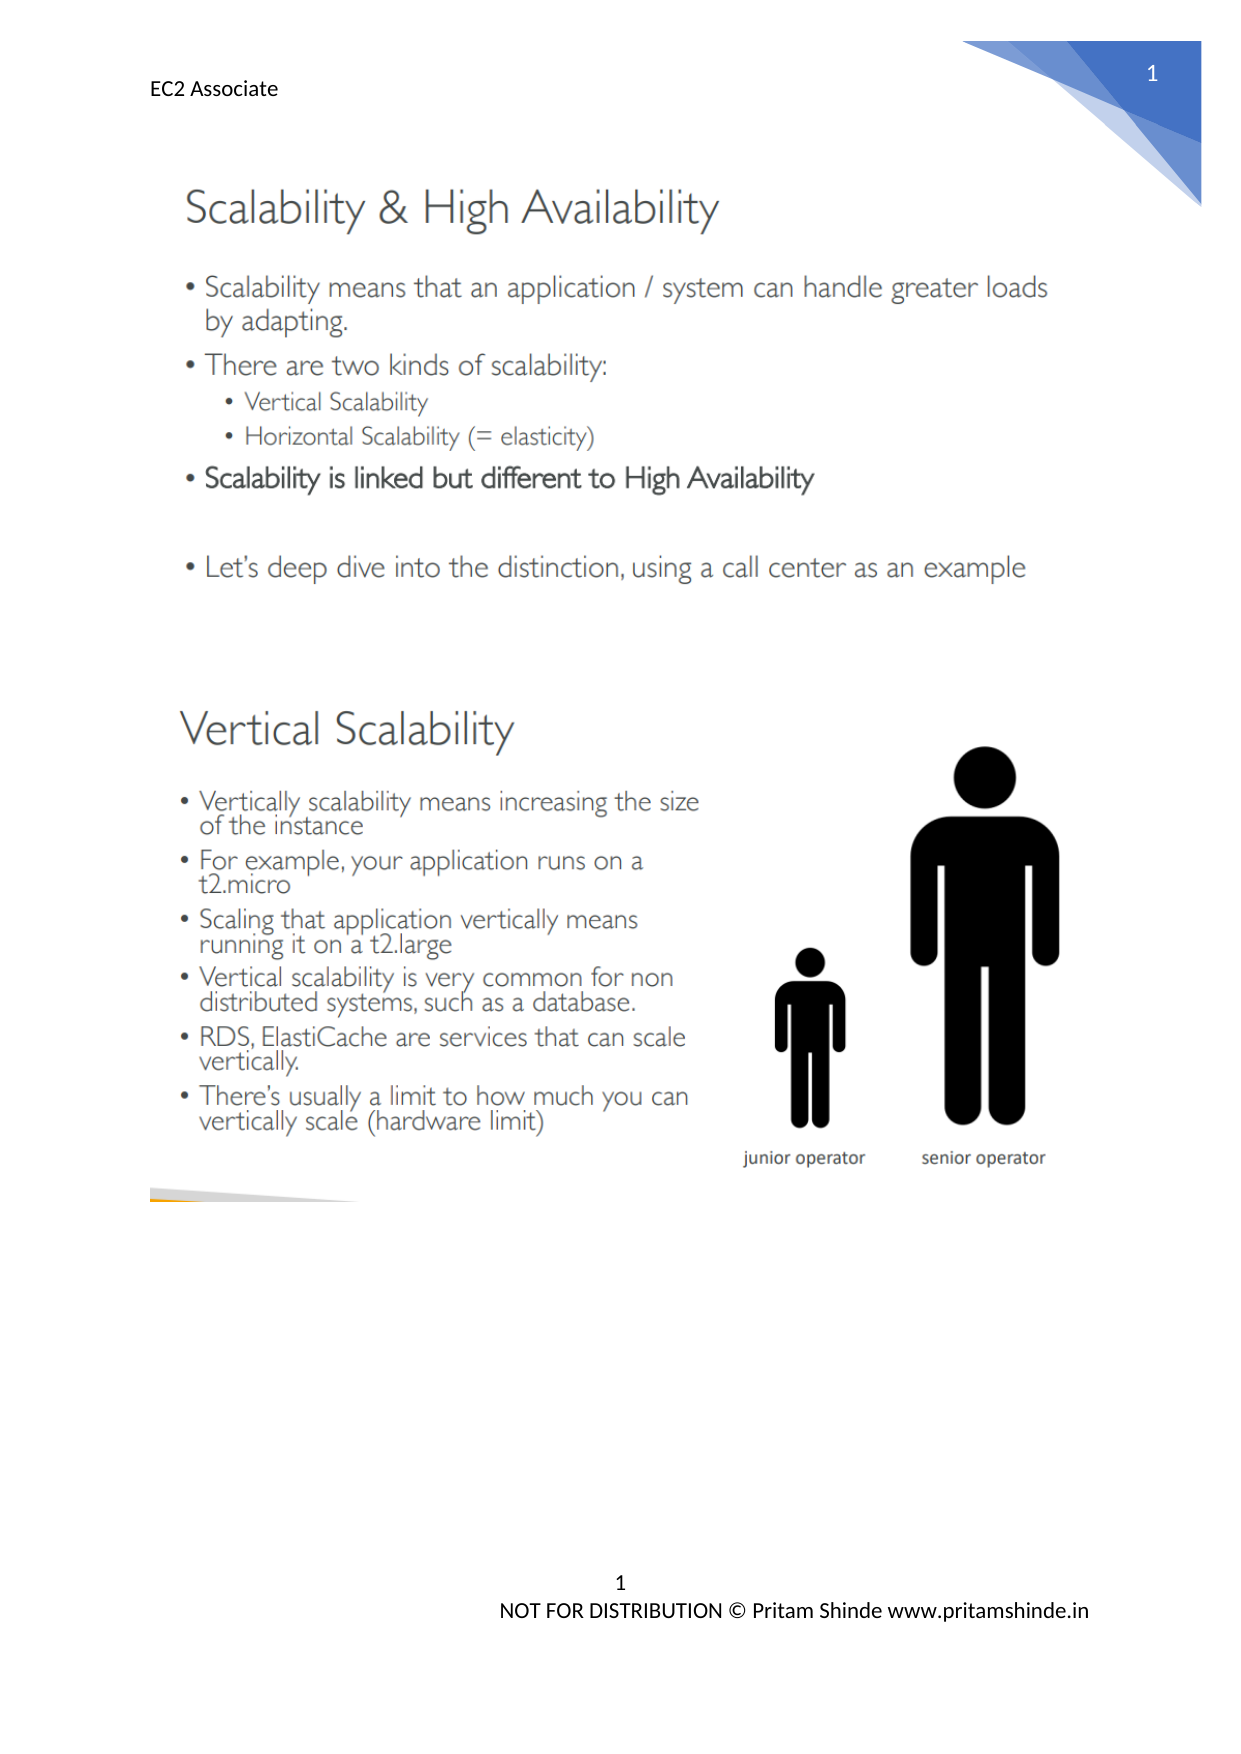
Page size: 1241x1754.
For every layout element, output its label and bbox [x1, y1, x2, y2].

picture [150, 675, 1091, 1202]
picture [150, 41, 1202, 657]
